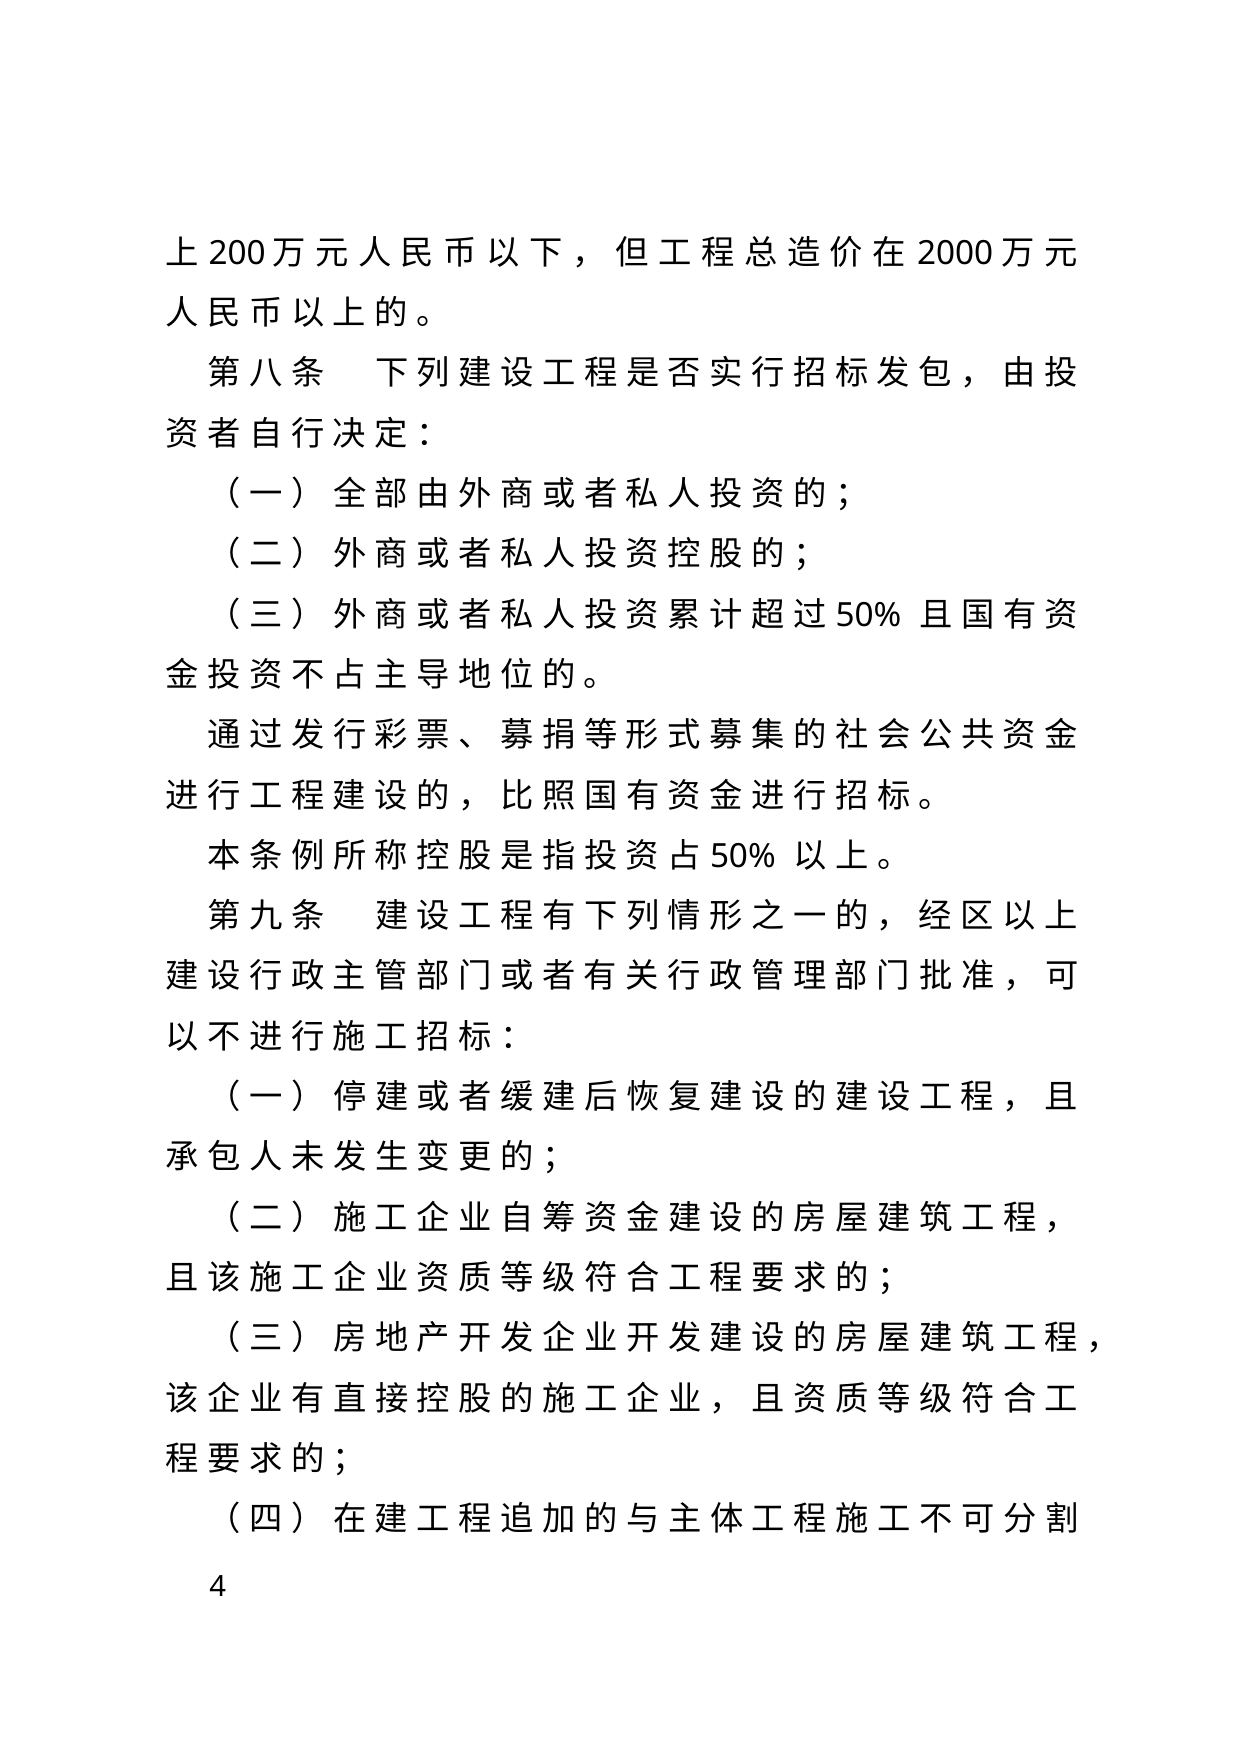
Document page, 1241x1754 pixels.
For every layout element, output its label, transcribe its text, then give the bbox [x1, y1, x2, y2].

text （一）停建或者缓建后恢复建设的建设工程，且承包人未发生变更的； [165, 1064, 1087, 1184]
text 本条例所称控股是指投资占50%以上。 [165, 823, 1087, 883]
text 第九条 建设工程有下列情形之一的，经区以上建设行政主管部门或者有关行政管理部门批准，可以不进行施工招标： [165, 883, 1087, 1064]
text （三）房地产开发企业开发建设的房屋建筑工程，该企业有直接控股的施工企业，且资质等级符合工程要求的； [165, 1305, 1087, 1486]
text （一）全部由外商或者私人投资的； [165, 461, 1087, 521]
text 通过发行彩票、募捐等形式募集的社会公共资金进行工程建设的，比照国有资金进行招标。 [165, 702, 1087, 823]
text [165, 1486, 1087, 1546]
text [165, 219, 1087, 340]
text （二）施工企业自筹资金建设的房屋建筑工程，且该施工企业资质等级符合工程要求的； [165, 1184, 1087, 1305]
text （二）外商或者私人投资控股的； [165, 521, 1087, 581]
text 第八条 下列建设工程是否实行招标发包，由投资者自行决定： [165, 340, 1087, 461]
text （三）外商或者私人投资累计超过50%且国有资金投资不占主导地位的。 [165, 581, 1087, 702]
